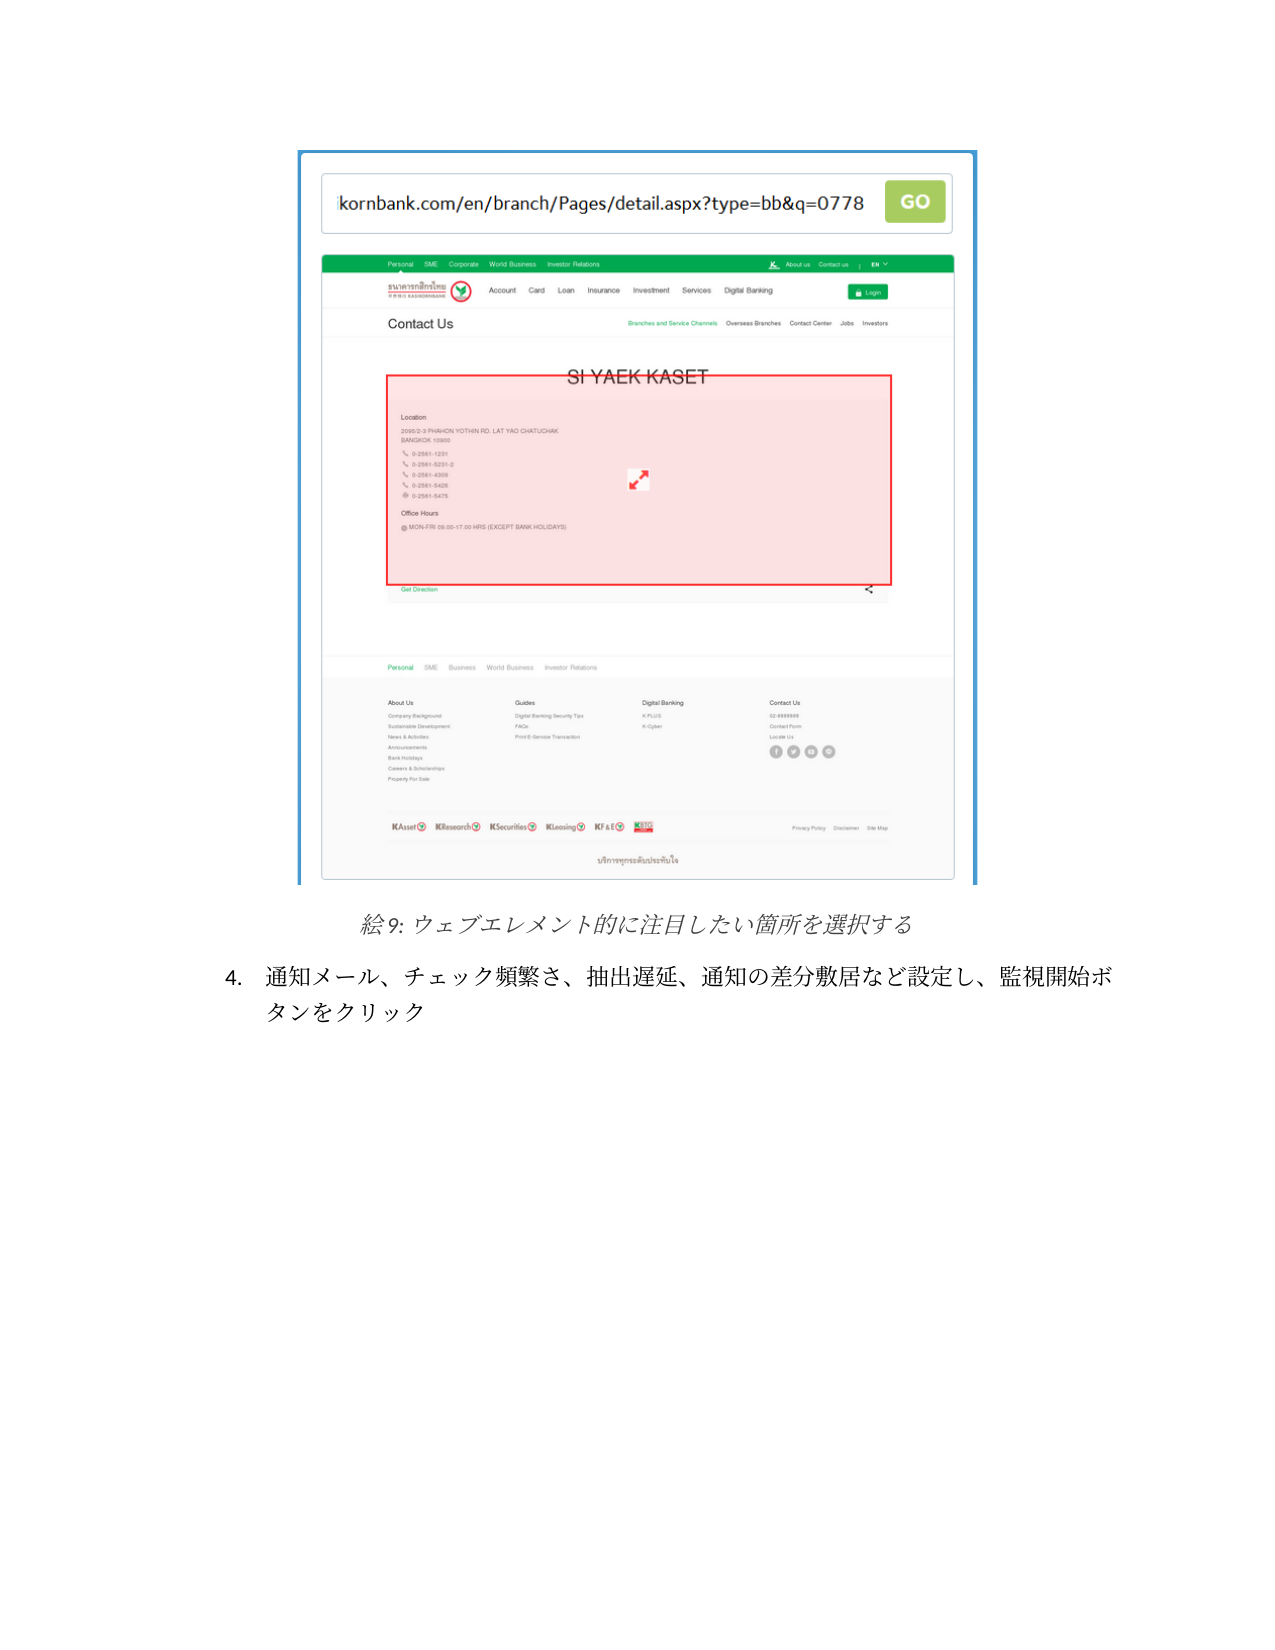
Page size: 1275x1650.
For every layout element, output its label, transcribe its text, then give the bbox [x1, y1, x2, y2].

list 通知メール、チェック頻繁さ、抽出遅延、通知の差分敷居など設定し、監視開始ボタンをクリック [225, 959, 1125, 1028]
picture [297, 150, 978, 885]
text 絵9: ウェブエレメント的に注目したい箇所を選択する [240, 907, 1035, 940]
